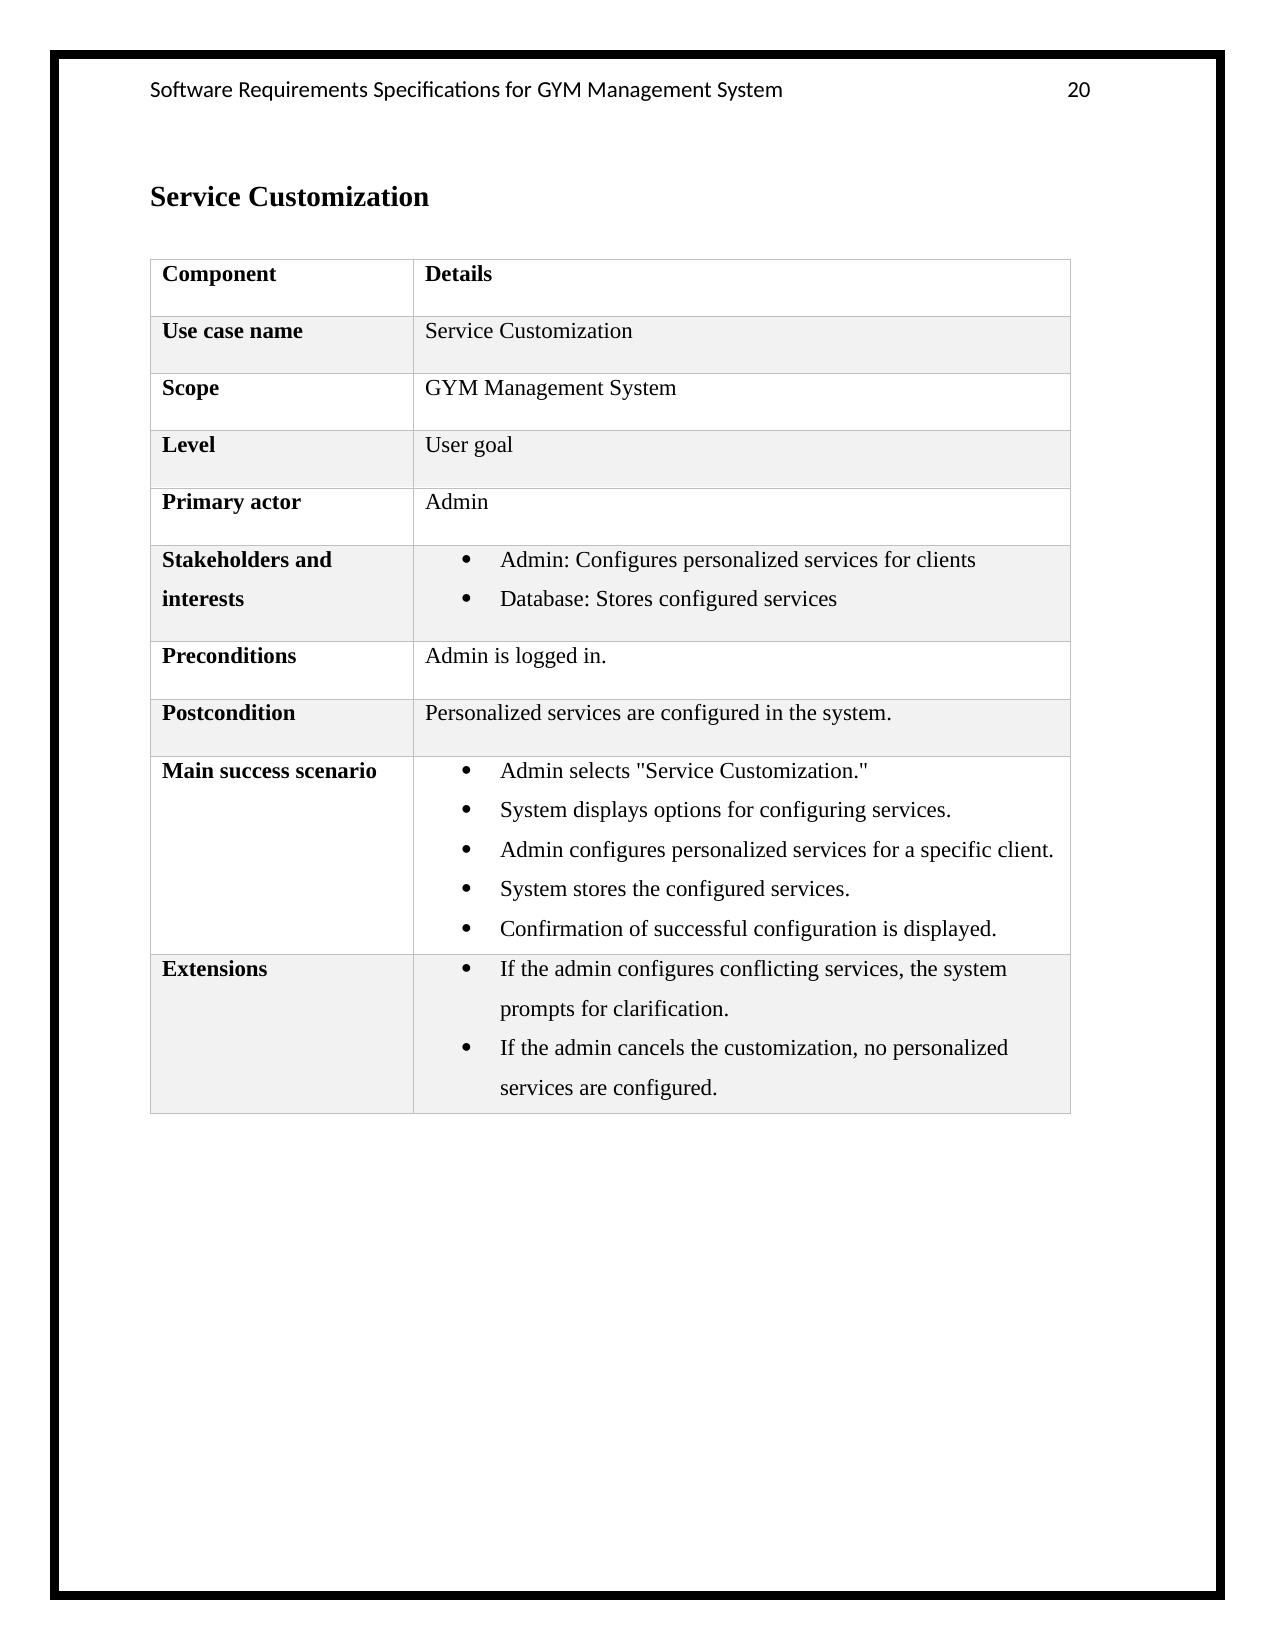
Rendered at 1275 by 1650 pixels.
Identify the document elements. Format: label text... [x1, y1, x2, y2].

text Service Customization [150, 179, 1125, 213]
table_header Details [414, 260, 1070, 316]
table_cell GYM Management System [414, 374, 1070, 430]
table_cell Service Customization [414, 317, 1070, 373]
table_cell Main success scenario [151, 757, 413, 954]
table_cell Postcondition [151, 700, 413, 756]
table_cell Scope [151, 374, 413, 430]
table_cell Admin [414, 489, 1070, 544]
table_cell Stakeholders and interests [151, 546, 413, 641]
table_header Component [151, 260, 413, 316]
table_cell Preconditions [151, 642, 413, 698]
table_cell Personalized services are configured in the system. [414, 700, 1070, 756]
table_cell Primary actor [151, 489, 413, 544]
table_cell Admin: Configures personalized services for clients Database: Stores configured services [414, 546, 1070, 641]
table_cell Extensions [151, 955, 413, 1113]
table_cell Admin selects "Service Customization." System displays options for configuring services. Admin configures personalized services for a specific client. System stores the configured services. Confirmation of successful configuration is displayed. [414, 757, 1070, 954]
table_cell If the admin configures conflicting services, the system prompts for clarification. If the admin cancels the customization, no personalized services are configured. [414, 955, 1070, 1113]
table_cell Use case name [151, 317, 413, 373]
table_cell Admin is logged in. [414, 642, 1070, 698]
table_cell User goal [414, 431, 1070, 487]
table_cell Level [151, 431, 413, 487]
